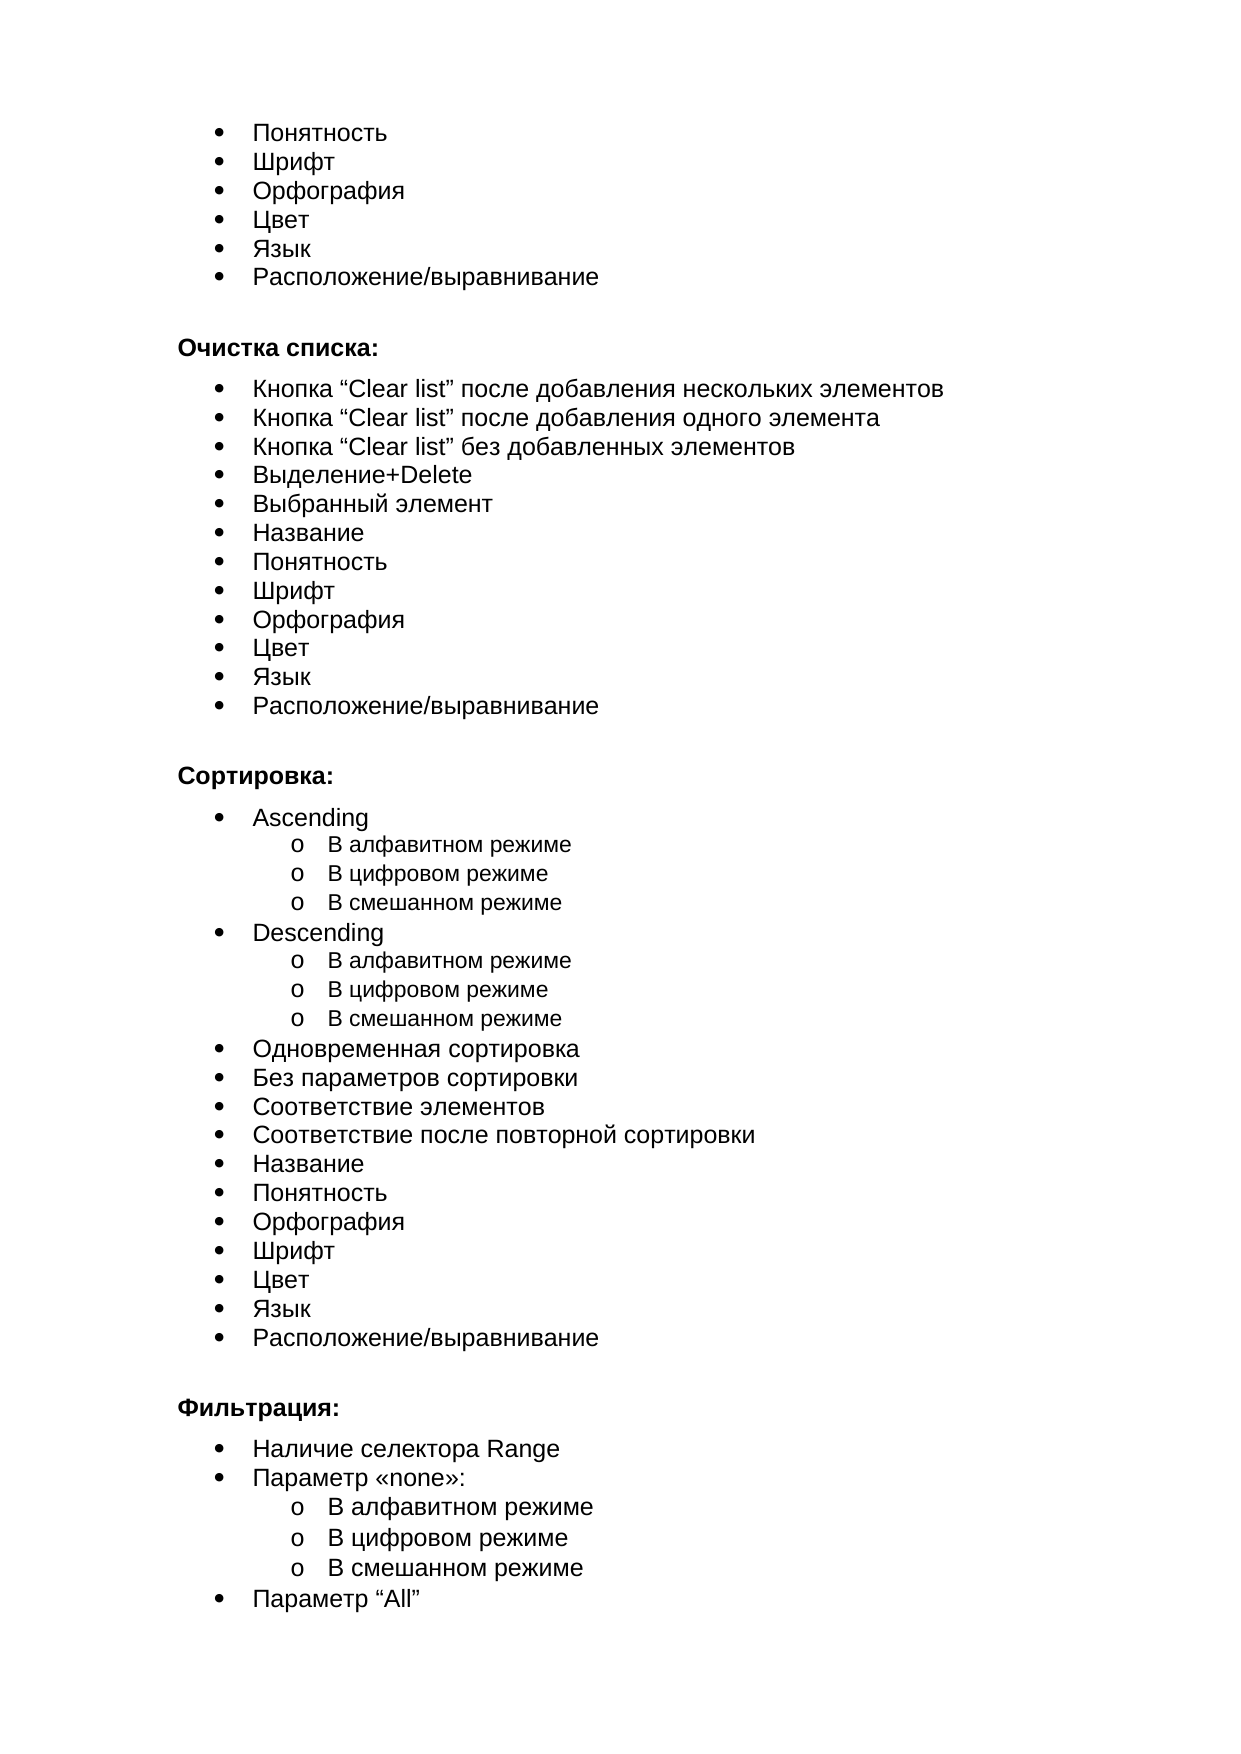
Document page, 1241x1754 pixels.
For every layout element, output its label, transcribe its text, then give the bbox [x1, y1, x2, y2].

list В цифровом режиме [290, 976, 1152, 1005]
list В цифровом режиме [290, 1522, 1152, 1553]
list Шрифт [215, 576, 1152, 604]
list Выбранный элемент [215, 489, 1152, 518]
list Язык [215, 662, 1152, 691]
list Расположение/выравнивание [215, 691, 1152, 720]
list Понятность [215, 118, 1152, 147]
list Выделение+Delete [215, 460, 1152, 489]
list Язык [215, 1294, 1152, 1322]
list В смешанном режиме [290, 1005, 1152, 1034]
list Ascending [215, 802, 1152, 831]
list Понятность [215, 547, 1152, 576]
list В алфавитном режиме [290, 831, 1152, 860]
list Соответствие после повторной сортировки [215, 1121, 1152, 1149]
list Наличие селектора Range [215, 1434, 1152, 1463]
list Цвет [215, 1265, 1152, 1294]
list Одновременная сортировка [215, 1034, 1152, 1063]
list Параметр “All” [215, 1584, 1152, 1613]
list Язык [215, 233, 1152, 262]
list Цвет [215, 205, 1152, 233]
list Кнопка “Clear list” после добавления одного элемента [215, 403, 1152, 431]
list Шрифт [215, 147, 1152, 176]
subtitle Сортировка: [177, 761, 1152, 790]
subtitle Очистка списка: [177, 332, 1152, 361]
list В смешанном режиме [290, 889, 1152, 918]
list В алфавитном режиме [290, 1492, 1152, 1522]
list Шрифт [215, 1236, 1152, 1265]
list В алфавитном режиме [290, 947, 1152, 976]
list В цифровом режиме [290, 860, 1152, 889]
list Кнопка “Clear list” после добавления нескольких элементов [215, 374, 1152, 403]
list Орфография [215, 604, 1152, 633]
list Орфография [215, 176, 1152, 205]
list Название [215, 1149, 1152, 1178]
list Descending [215, 918, 1152, 947]
list Орфография [215, 1207, 1152, 1236]
list Соответствие элементов [215, 1092, 1152, 1121]
list Расположение/выравнивание [215, 1322, 1152, 1351]
list Без параметров сортировки [215, 1063, 1152, 1092]
list Цвет [215, 633, 1152, 662]
list Название [215, 518, 1152, 547]
list Понятность [215, 1178, 1152, 1207]
list Расположение/выравнивание [215, 262, 1152, 291]
list Кнопка “Clear list” без добавленных элементов [215, 431, 1152, 460]
list Параметр «none»: [215, 1463, 1152, 1492]
subtitle Фильтрация: [177, 1393, 1152, 1421]
list В смешанном режиме [290, 1553, 1152, 1584]
